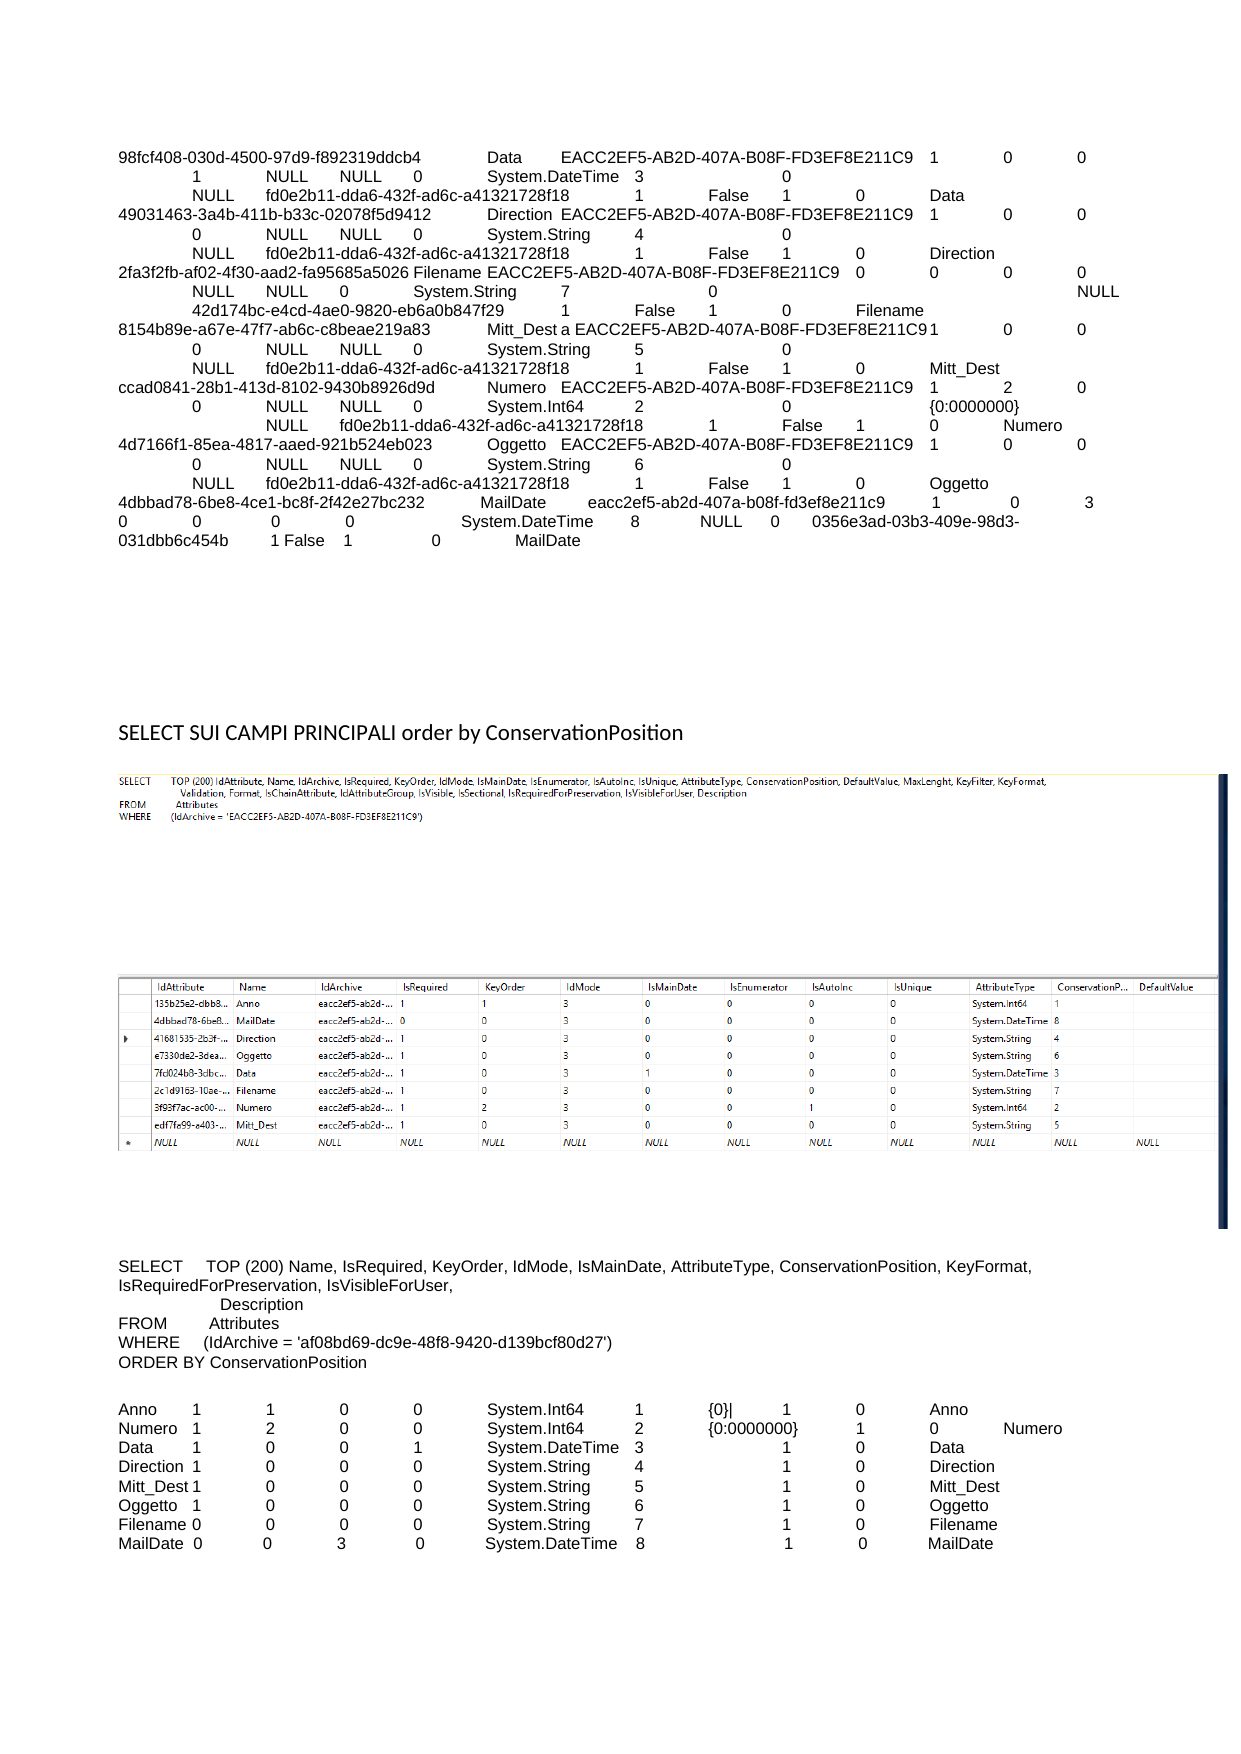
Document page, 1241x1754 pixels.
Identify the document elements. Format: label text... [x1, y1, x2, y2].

text SELECT TOP (200) Name, IsRequired, KeyOrder, IdMode, IsMainDate, AttributeType, ConservationPosition, KeyFormat, IsRequiredForPreservation, IsVisibleForUser, [118, 1257, 1122, 1295]
text Direction 1 0 0 0 System.String 4 1 0 Direction [118, 1457, 1122, 1476]
picture [118, 774, 1228, 1229]
text Filename 0 0 0 0 System.String 7 1 0 Filename [118, 1515, 1122, 1534]
text FROM Attributes [118, 1314, 1122, 1333]
text 2fa3f2fb-af02-4f30-aad2-fa95685a5026 Filename EACC2EF5-AB2D-407A-B08F-FD3EF8E211C9 0 0 0 0 NULL NULL 0 System.String 7 0 NULL 42d174bc-e4cd-4ae0-9820-eb6a0b847f29 1 False 1 0 Filename [118, 263, 1122, 320]
text Anno 1 1 0 0 System.Int64 1 {0}| 1 0 Anno [118, 1400, 1122, 1419]
text ORDER BY ConservationPosition [118, 1352, 1122, 1372]
text 98fcf408-030d-4500-97d9-f892319ddcb4 Data EACC2EF5-AB2D-407A-B08F-FD3EF8E211C9 1 0 0 1 NULL NULL 0 System.DateTime 3 0 NULL fd0e2b11-dda6-432f-ad6c-a41321728f18 1 False 1 0 Data [118, 148, 1122, 205]
text ccad0841-28b1-413d-8102-9430b8926d9d Numero EACC2EF5-AB2D-407A-B08F-FD3EF8E211C9 1 2 0 0 NULL NULL 0 System.Int64 2 0 {0:0000000} NULL fd0e2b11-dda6-432f-ad6c-a41321728f18 1 False 1 0 Numero [118, 378, 1122, 435]
text WHERE (IdArchive = 'af08bd69-dc9e-48f8-9420-d139bcf80d27') [118, 1333, 1122, 1352]
text Oggetto 1 0 0 0 System.String 6 1 0 Oggetto [118, 1496, 1122, 1515]
text MailDate 0 0 3 0 System.DateTime 8 1 0 MailDate [118, 1534, 1122, 1553]
text SELECT SUI CAMPI PRINCIPALI order by ConservationPosition [118, 718, 1122, 746]
text Data 1 0 0 1 System.DateTime 3 1 0 Data [118, 1438, 1122, 1457]
text Description [118, 1295, 1122, 1314]
text Mitt_Dest 1 0 0 0 System.String 5 1 0 Mitt_Dest [118, 1476, 1122, 1496]
text Numero 1 2 0 0 System.Int64 2 {0:0000000} 1 0 Numero [118, 1419, 1122, 1438]
text 4d7166f1-85ea-4817-aaed-921b524eb023 Oggetto EACC2EF5-AB2D-407A-B08F-FD3EF8E211C9 1 0 0 0 NULL NULL 0 System.String 6 0 NULL fd0e2b11-dda6-432f-ad6c-a41321728f18 1 False 1 0 Oggetto [118, 435, 1122, 493]
text 8154b89e-a67e-47f7-ab6c-c8beae219a83 Mitt_Dest a EACC2EF5-AB2D-407A-B08F-FD3EF8E211C9 1 0 0 0 NULL NULL 0 System.String 5 0 NULL fd0e2b11-dda6-432f-ad6c-a41321728f18 1 False 1 0 Mitt_Dest [118, 320, 1122, 378]
text 49031463-3a4b-411b-b33c-02078f5d9412 Direction EACC2EF5-AB2D-407A-B08F-FD3EF8E211C9 1 0 0 0 NULL NULL 0 System.String 4 0 NULL fd0e2b11-dda6-432f-ad6c-a41321728f18 1 False 1 0 Direction [118, 205, 1122, 263]
text 4dbbad78-6be8-4ce1-bc8f-2f42e27bc232 MailDate eacc2ef5-ab2d-407a-b08f-fd3ef8e211c9 1 0 3 0 0 0 0 System.DateTime 8 NULL 0 0356e3ad-03b3-409e-98d3-031dbb6c454b 1 False 1 0 MailDate [118, 493, 1122, 550]
